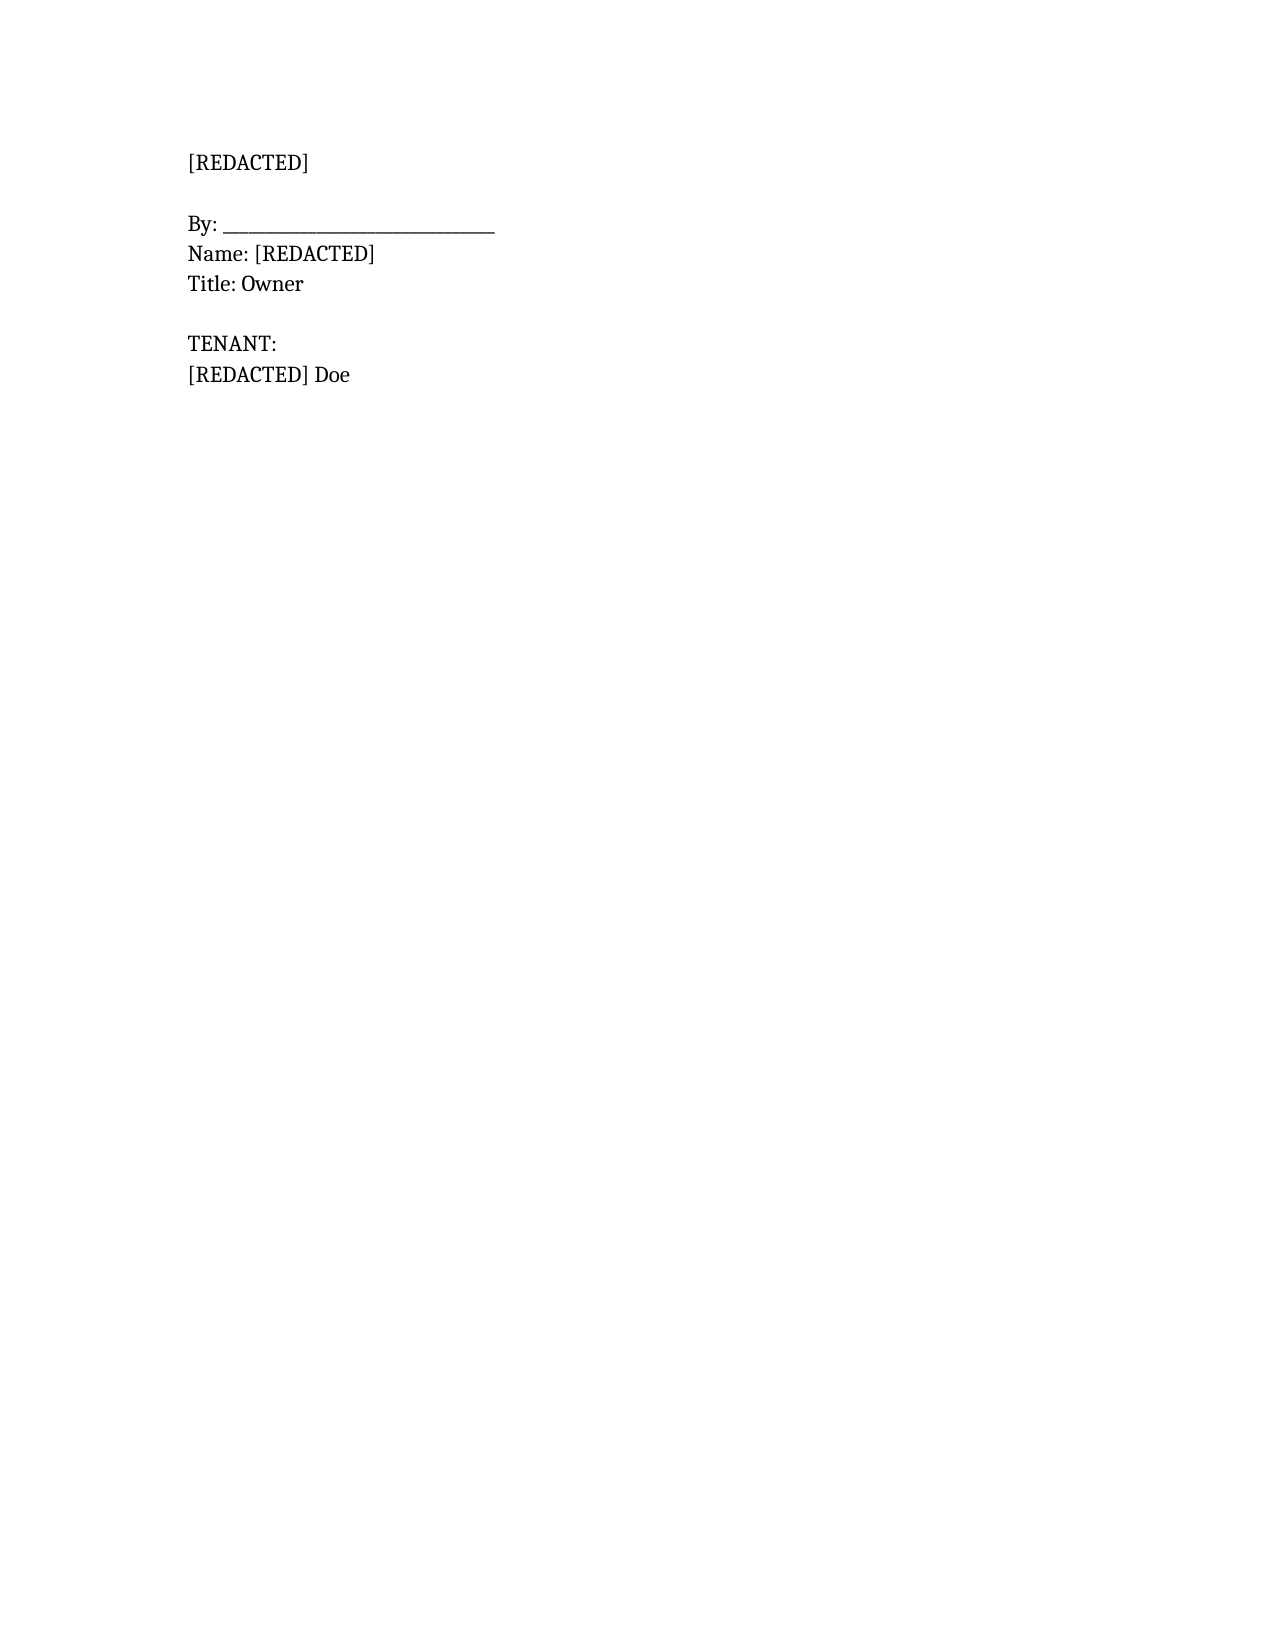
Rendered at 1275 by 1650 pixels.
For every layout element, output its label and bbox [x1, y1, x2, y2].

text [187, 150, 1087, 388]
